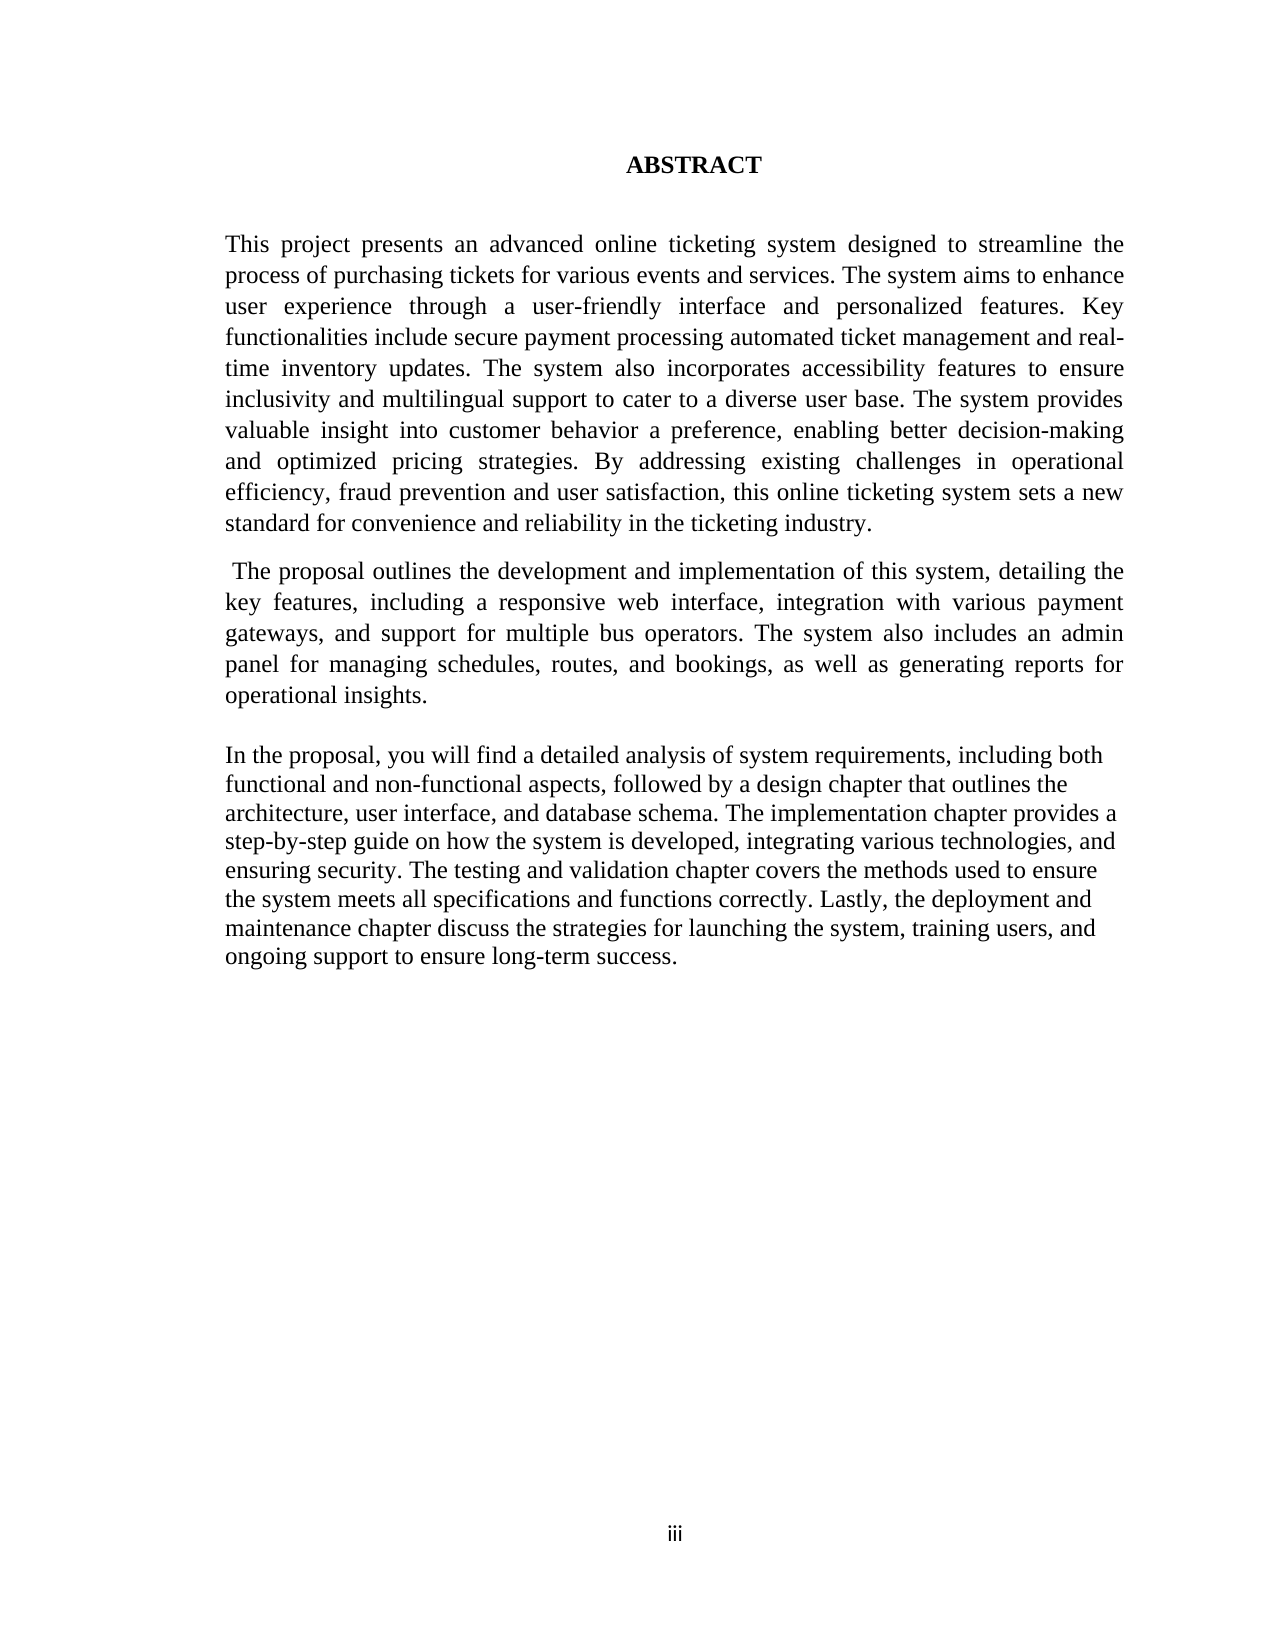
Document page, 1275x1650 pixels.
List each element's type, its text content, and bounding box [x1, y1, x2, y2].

subtitle ABSTRACT [262, 150, 1125, 179]
text This project presents an advanced online ticketing system designed to streamline the process of purchasing tickets for various events and services. The system aims to enhance user experience through a user-friendly interface and personalized features. Key functionalities include secure payment processing automated ticket management and real-time inventory updates. The system also incorporates accessibility features to ensure inclusivity and multilingual support to cater to a diverse user base. The system provides valuable insight into customer behavior a preference, enabling better decision-making and optimized pricing strategies. By addressing existing challenges in operational efficiency, fraud prevention and user satisfaction, this online ticketing system sets a new standard for convenience and reliability in the ticketing industry. [225, 229, 1125, 537]
text The proposal outlines the development and implementation of this system, detailing the key features, including a responsive web interface, integration with various payment gateways, and support for multiple bus operators. The system also includes an admin panel for managing schedules, routes, and bookings, as well as generating reports for operational insights. [225, 556, 1125, 709]
text In the proposal, you will find a detailed analysis of system requirements, including both functional and non-functional aspects, followed by a design chapter that outlines the architecture, user interface, and database schema. The implementation chapter provides a step-by-step guide on how the system is developed, integrating various technologies, and ensuring security. The testing and validation chapter covers the methods used to ensure the system meets all specifications and functions correctly. Lastly, the deployment and maintenance chapter discuss the strategies for launching the system, training users, and ongoing support to ensure long-term success. [225, 740, 1125, 970]
